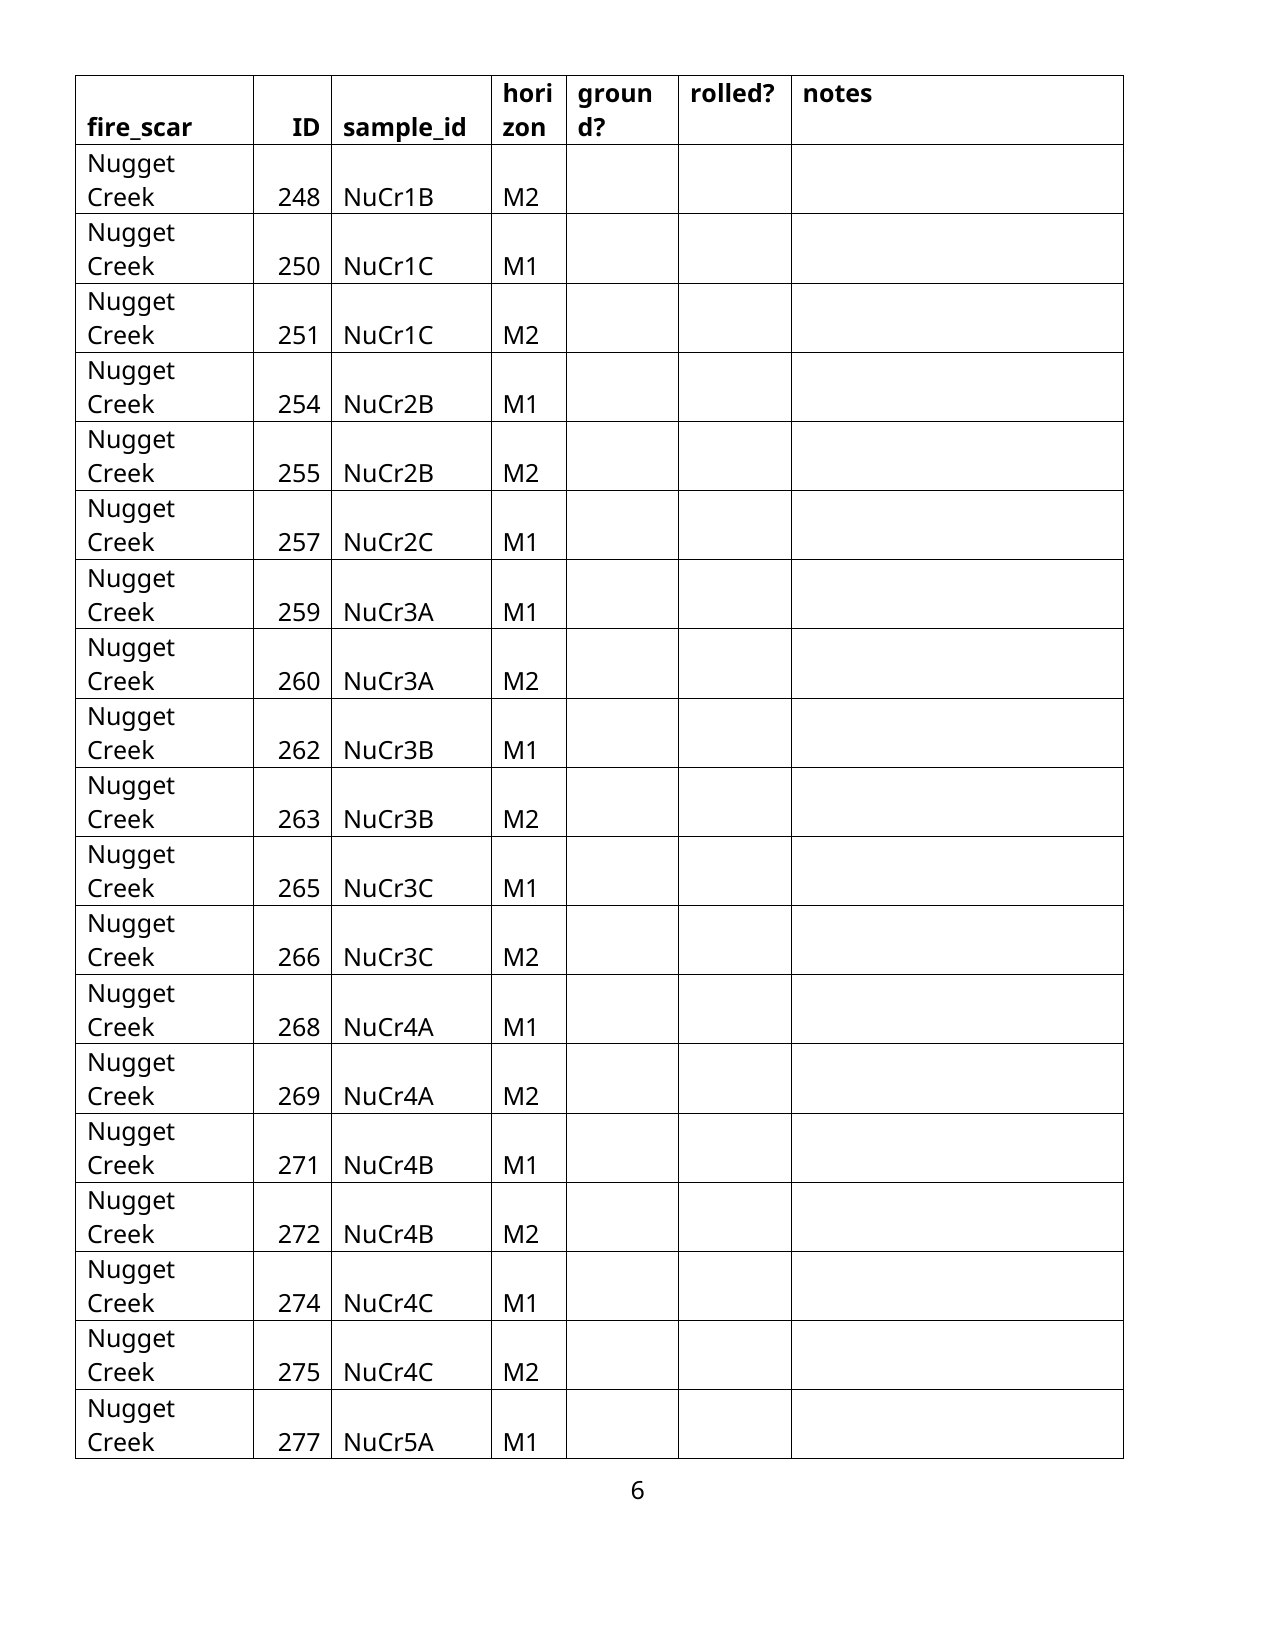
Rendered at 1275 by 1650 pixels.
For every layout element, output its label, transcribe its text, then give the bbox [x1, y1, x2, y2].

table_cell M1 [492, 1252, 566, 1320]
table_cell [792, 1183, 1123, 1251]
table_cell [679, 1321, 791, 1389]
table_cell Nugget Creek [76, 1044, 253, 1112]
table_header ground? [567, 76, 678, 144]
table_cell 266 [254, 906, 331, 974]
table_header ID [254, 76, 331, 144]
table_cell [679, 284, 791, 352]
table_cell [792, 837, 1123, 905]
table_cell M1 [492, 214, 566, 282]
table_cell M2 [492, 1044, 566, 1112]
table_cell NuCr4A [332, 1044, 491, 1112]
table_cell [679, 353, 791, 421]
table_cell M1 [492, 975, 566, 1043]
table_cell [567, 1321, 678, 1389]
table_cell [679, 1183, 791, 1251]
table_cell [792, 214, 1123, 282]
table_cell [679, 491, 791, 559]
table_cell M1 [492, 837, 566, 905]
table_cell Nugget Creek [76, 422, 253, 490]
table_cell M1 [492, 1390, 566, 1458]
table_cell [567, 1044, 678, 1112]
table_cell Nugget Creek [76, 214, 253, 282]
table_cell [792, 1114, 1123, 1182]
table_cell [567, 145, 678, 213]
table_cell [567, 353, 678, 421]
table_cell [679, 699, 791, 767]
table_cell NuCr2B [332, 422, 491, 490]
table_cell M2 [492, 145, 566, 213]
table_cell M2 [492, 1183, 566, 1251]
table_header rolled? [679, 76, 791, 144]
table_cell NuCr3B [332, 768, 491, 836]
table_cell M2 [492, 629, 566, 697]
table_cell [567, 422, 678, 490]
table_cell [792, 629, 1123, 697]
table_cell [567, 560, 678, 628]
table_cell 257 [254, 491, 331, 559]
table_cell [792, 1321, 1123, 1389]
table_header sample_id [332, 76, 491, 144]
table_cell [792, 1252, 1123, 1320]
table_cell Nugget Creek [76, 353, 253, 421]
table_cell [792, 284, 1123, 352]
table_cell M1 [492, 1114, 566, 1182]
table_cell [567, 975, 678, 1043]
table_cell 262 [254, 699, 331, 767]
table_cell M1 [492, 491, 566, 559]
table_cell [567, 699, 678, 767]
table_cell [567, 491, 678, 559]
table_cell Nugget Creek [76, 1390, 253, 1458]
table_cell Nugget Creek [76, 1321, 253, 1389]
table_cell [792, 491, 1123, 559]
table_cell NuCr1B [332, 145, 491, 213]
table_cell NuCr1C [332, 214, 491, 282]
table_cell Nugget Creek [76, 975, 253, 1043]
table_cell [567, 1183, 678, 1251]
table_cell [679, 1252, 791, 1320]
table_cell 271 [254, 1114, 331, 1182]
table_cell 263 [254, 768, 331, 836]
table_cell [679, 768, 791, 836]
table_cell NuCr3C [332, 837, 491, 905]
table_cell [792, 1390, 1123, 1458]
table_cell [567, 629, 678, 697]
table_cell [792, 422, 1123, 490]
table_cell Nugget Creek [76, 768, 253, 836]
table_cell [792, 699, 1123, 767]
table_cell 248 [254, 145, 331, 213]
table_cell [792, 353, 1123, 421]
table_cell NuCr2B [332, 353, 491, 421]
table_cell [679, 560, 791, 628]
table_cell [792, 560, 1123, 628]
table_cell NuCr5A [332, 1390, 491, 1458]
table_cell NuCr3A [332, 629, 491, 697]
table_cell [792, 975, 1123, 1043]
table_cell [567, 906, 678, 974]
table_cell NuCr4C [332, 1321, 491, 1389]
table_cell NuCr1C [332, 284, 491, 352]
table_cell [567, 1390, 678, 1458]
table_cell [679, 145, 791, 213]
table_cell [567, 768, 678, 836]
table_cell 274 [254, 1252, 331, 1320]
table_cell Nugget Creek [76, 145, 253, 213]
table_header notes [792, 76, 1123, 144]
table_cell [679, 1114, 791, 1182]
table_cell 265 [254, 837, 331, 905]
table_cell [679, 214, 791, 282]
table_cell M2 [492, 906, 566, 974]
table_cell [792, 768, 1123, 836]
table_cell NuCr3C [332, 906, 491, 974]
table_cell M2 [492, 768, 566, 836]
table_cell 275 [254, 1321, 331, 1389]
table_cell [792, 145, 1123, 213]
table_cell Nugget Creek [76, 1114, 253, 1182]
table_cell [679, 629, 791, 697]
table_cell Nugget Creek [76, 837, 253, 905]
table_cell M2 [492, 422, 566, 490]
table_cell NuCr4B [332, 1183, 491, 1251]
table_cell [679, 422, 791, 490]
table_cell 254 [254, 353, 331, 421]
table_cell [567, 1252, 678, 1320]
table_cell 260 [254, 629, 331, 697]
table_cell Nugget Creek [76, 1183, 253, 1251]
table_cell Nugget Creek [76, 1252, 253, 1320]
table_cell 251 [254, 284, 331, 352]
table_header horizon [492, 76, 566, 144]
table_cell NuCr3A [332, 560, 491, 628]
table_cell M1 [492, 353, 566, 421]
table_cell NuCr4B [332, 1114, 491, 1182]
table_cell 259 [254, 560, 331, 628]
table_cell Nugget Creek [76, 629, 253, 697]
table_cell NuCr3B [332, 699, 491, 767]
table_cell 277 [254, 1390, 331, 1458]
table_cell Nugget Creek [76, 560, 253, 628]
table_cell [567, 837, 678, 905]
table_cell [679, 1044, 791, 1112]
table_cell Nugget Creek [76, 906, 253, 974]
table_cell [792, 906, 1123, 974]
table_cell M1 [492, 560, 566, 628]
table_cell NuCr4C [332, 1252, 491, 1320]
table_cell Nugget Creek [76, 491, 253, 559]
table_cell [679, 975, 791, 1043]
table_cell 272 [254, 1183, 331, 1251]
table_cell [792, 1044, 1123, 1112]
table_cell M1 [492, 699, 566, 767]
table_cell 269 [254, 1044, 331, 1112]
table_cell Nugget Creek [76, 284, 253, 352]
table_cell M2 [492, 284, 566, 352]
table_cell NuCr2C [332, 491, 491, 559]
table_cell [567, 284, 678, 352]
table_cell [679, 1390, 791, 1458]
table_cell 250 [254, 214, 331, 282]
table_cell 268 [254, 975, 331, 1043]
table_cell [679, 837, 791, 905]
table_cell [679, 906, 791, 974]
table_cell 255 [254, 422, 331, 490]
table_cell [567, 214, 678, 282]
table_cell [567, 1114, 678, 1182]
table_header fire_scar [76, 76, 253, 144]
table_cell Nugget Creek [76, 699, 253, 767]
table_cell NuCr4A [332, 975, 491, 1043]
table_cell M2 [492, 1321, 566, 1389]
